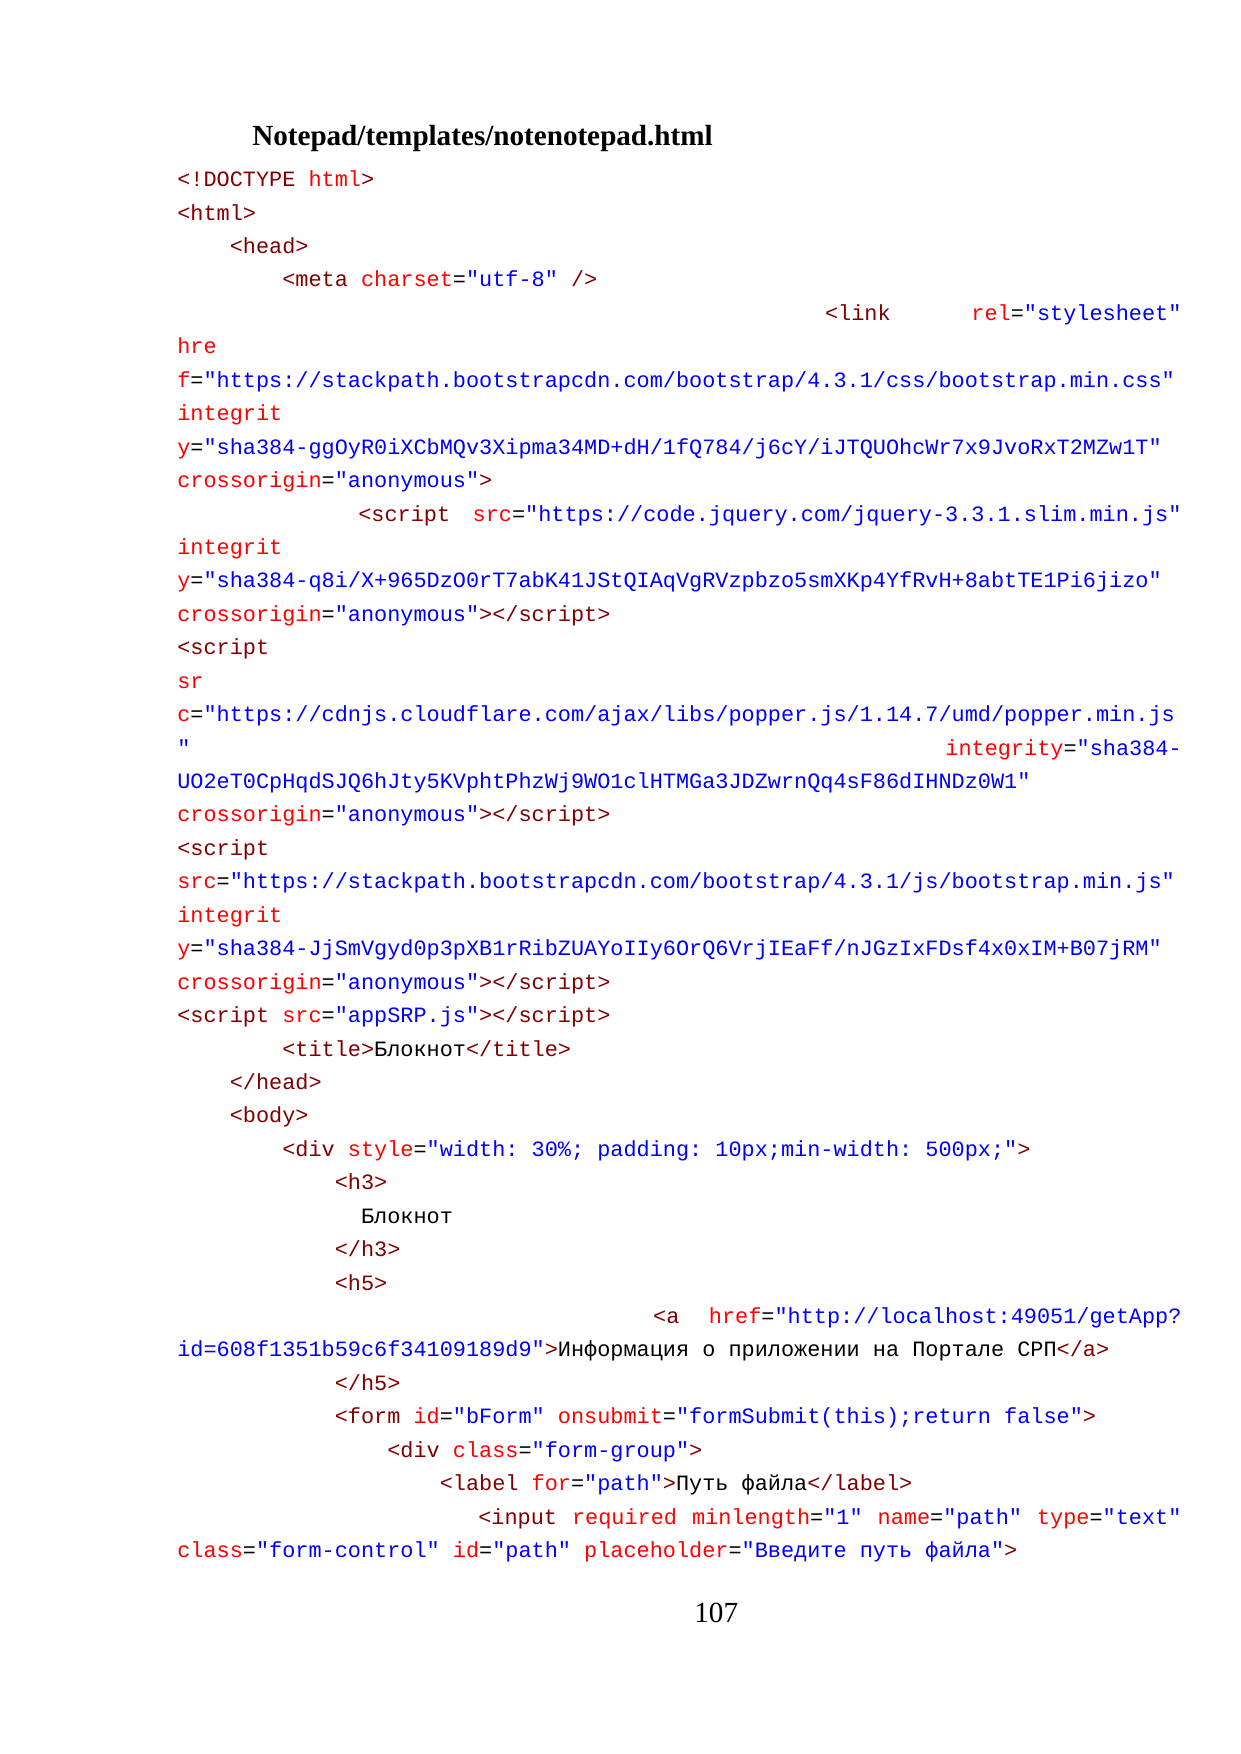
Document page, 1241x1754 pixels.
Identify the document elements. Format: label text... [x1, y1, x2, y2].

text <div style="width: 30%; padding: 10px;min-width: 500px;"> [177, 1138, 1181, 1163]
text </h3> [177, 1238, 1181, 1263]
text <form id="bForm" onsubmit="formSubmit(this);return false"> [177, 1406, 1181, 1430]
text Notepad/templates/notenotepad.html [177, 118, 1181, 152]
text <script src="https://code.jquery.com/jquery-3.3.1.slim.min.js" integrity="sha384-q8i/X+965DzO0rT7abK41JStQIAqVgRVzpbzo5smXKp4YfRvH+8abtTE1Pi6jizo" crossorigin="anonymous"></script> [177, 503, 1181, 628]
text <head> [177, 235, 1181, 260]
text <script src="appSRP.js"></script> [177, 1004, 1181, 1029]
text <body> [177, 1104, 1181, 1129]
text <meta charset="utf-8" /> [177, 269, 1181, 293]
text </head> [177, 1071, 1181, 1096]
text Блокнот [177, 1205, 1181, 1230]
text <script src="https://stackpath.bootstrapcdn.com/bootstrap/4.3.1/js/bootstrap.min.js" integrity="sha384-JjSmVgyd0p3pXB1rRibZUAYoIIy6OrQ6VrjIEaFf/nJGzIxFDsf4x0xIM+B07jRM" crossorigin="anonymous"></script> [177, 837, 1181, 996]
text <!DOCTYPE html> [177, 168, 1181, 193]
text <label for="path">Путь файла</label> [177, 1472, 1181, 1497]
text <title>Блокнот</title> [177, 1038, 1181, 1062]
text <script src="https://cdnjs.cloudflare.com/ajax/libs/popper.js/1.14.7/umd/popper.min.js" integrity="sha384-UO2eT0CpHqdSJQ6hJty5KVphtPhzWj9WO1clHTMGa3JDZwrnQq4sF86dIHNDz0W1" crossorigin="anonymous"></script> [177, 636, 1181, 828]
text </h5> [177, 1372, 1181, 1397]
text <input required minlength="1" name="path" type="text" class="form-control" id="path" placeholder="Введите путь файла"> [177, 1506, 1181, 1564]
text <h5> [177, 1272, 1181, 1297]
text <a href="http://localhost:49051/getApp?id=608f1351b59c6f34109189d9">Информация о приложении на Портале СРП</a> [177, 1305, 1181, 1363]
text <html> [177, 202, 1181, 227]
text <h3> [177, 1171, 1181, 1196]
text <link rel="stylesheet" href="https://stackpath.bootstrapcdn.com/bootstrap/4.3.1/css/bootstrap.min.css" integrity="sha384-ggOyR0iXCbMQv3Xipma34MD+dH/1fQ784/j6cY/iJTQUOhcWr7x9JvoRxT2MZw1T" crossorigin="anonymous"> [177, 302, 1181, 494]
text <div class="form-group"> [177, 1439, 1181, 1464]
